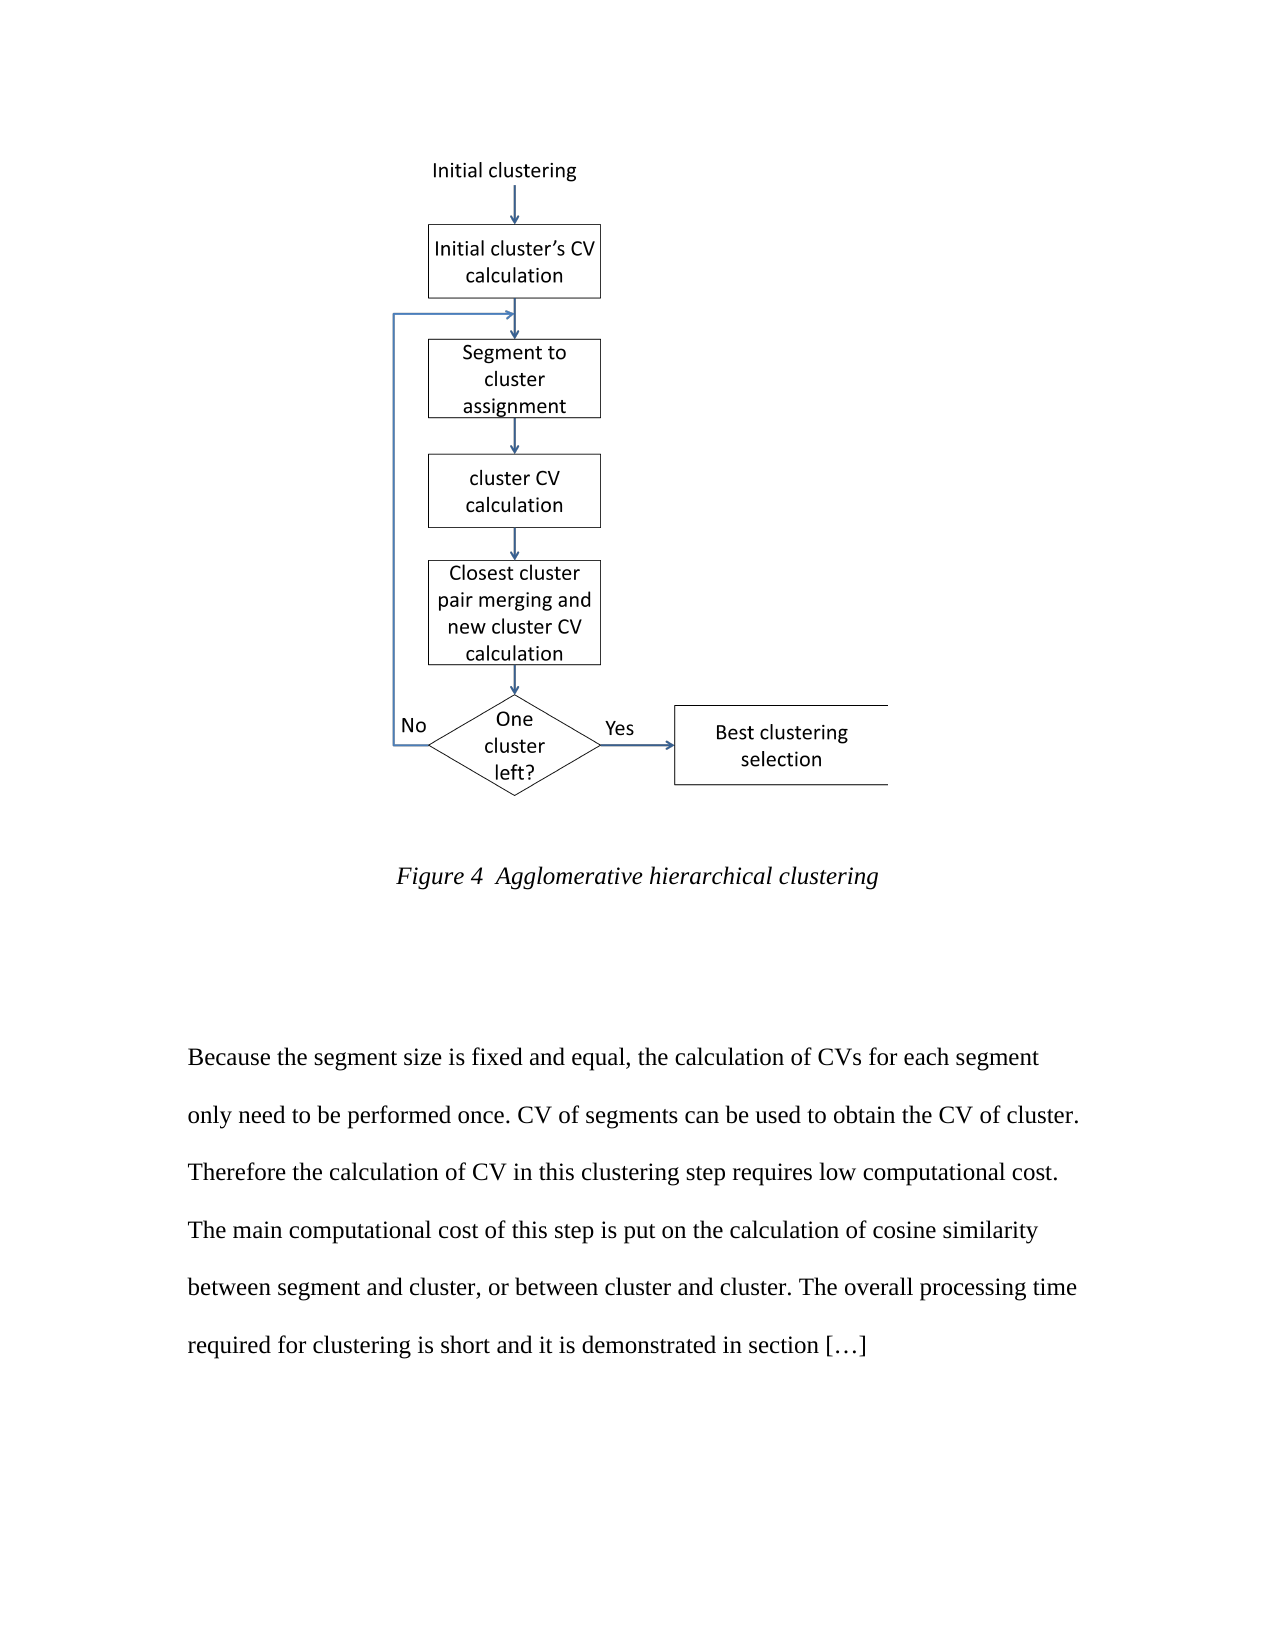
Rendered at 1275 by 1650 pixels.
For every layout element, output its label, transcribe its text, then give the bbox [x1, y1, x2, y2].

picture [387, 150, 888, 799]
text Figure 4 Agglomerative hierarchical clustering [187, 861, 1087, 889]
text Because the segment size is fixed and equal, the calculation of CVs for each segment only need to be performed once. CV of segments can be used to obtain the CV of cluster. Therefore the calculation of CV in this clustering step requires low computational cost. The main computational cost of this step is put on the calculation of cosine similarity between segment and cluster, or between cluster and cluster. The overall processing time required for clustering is short and it is demonstrated in section […] [187, 1042, 1087, 1359]
